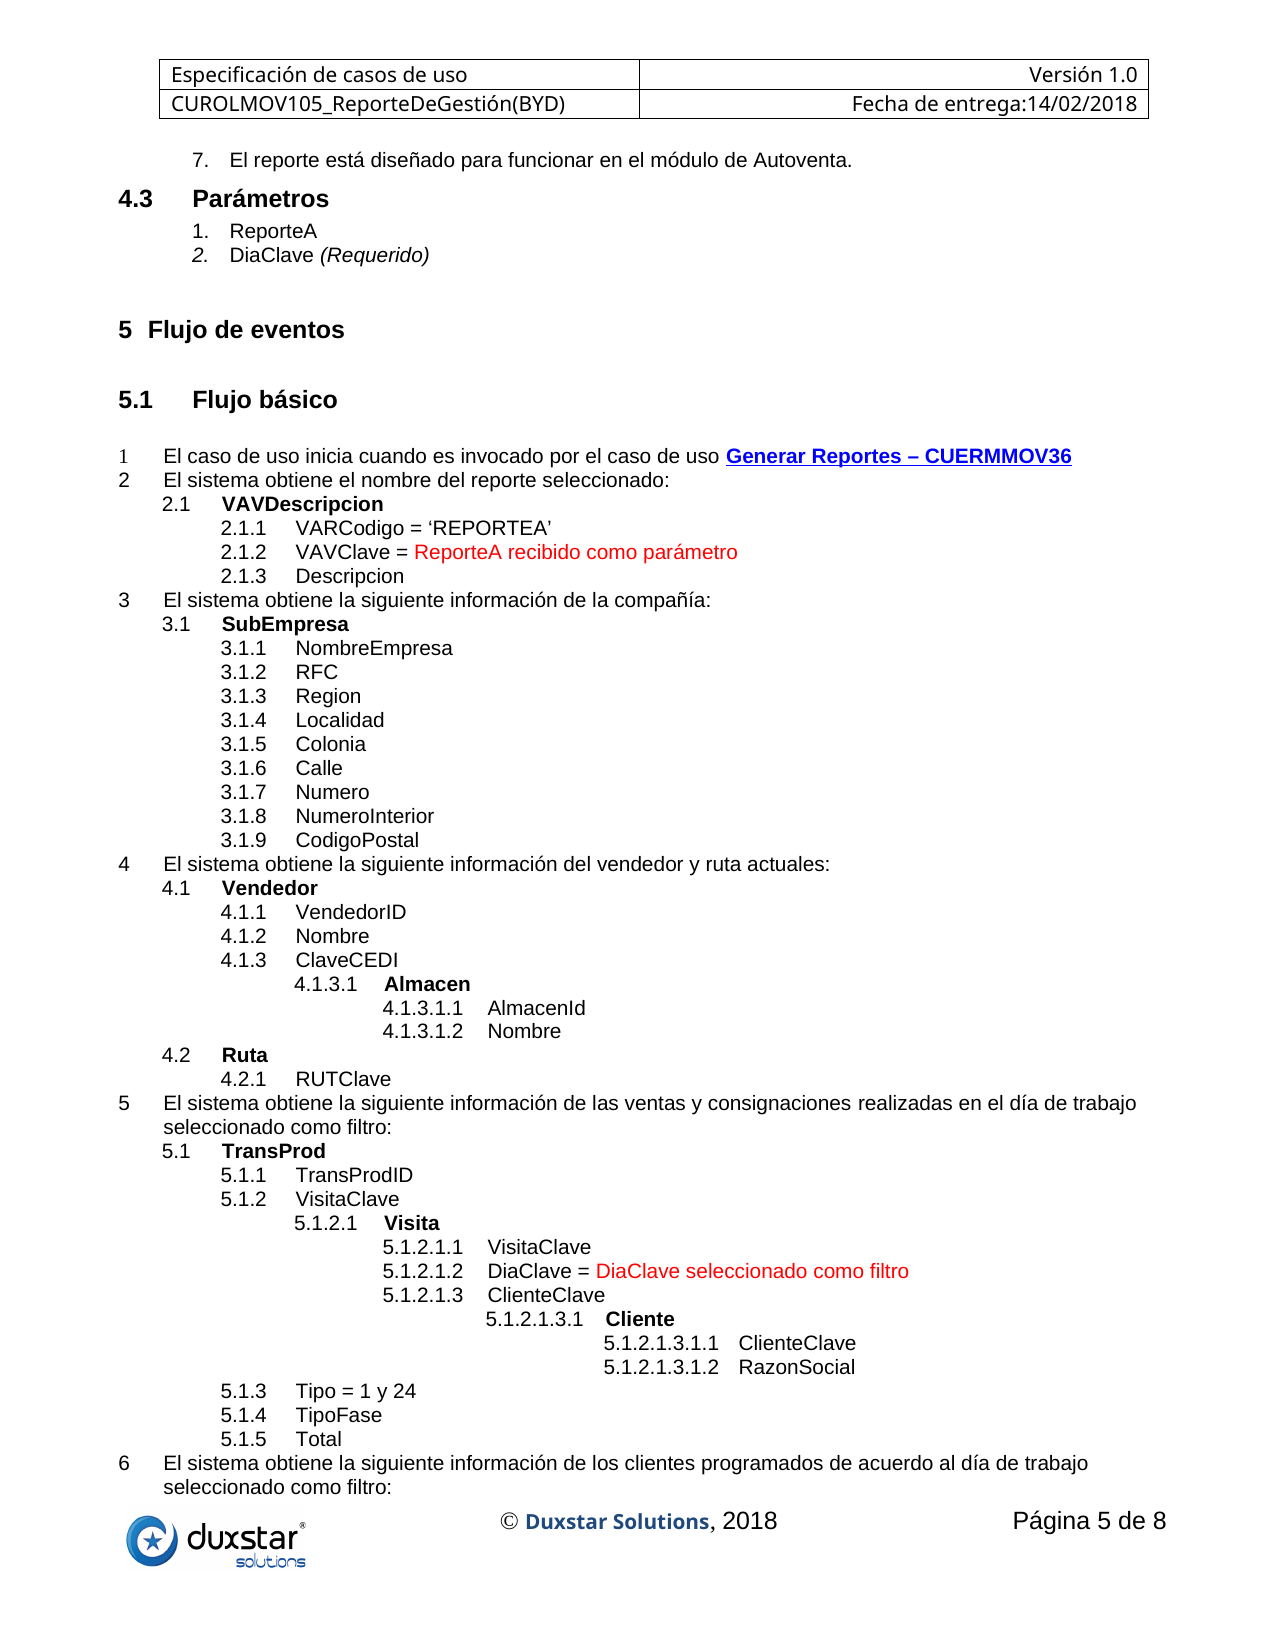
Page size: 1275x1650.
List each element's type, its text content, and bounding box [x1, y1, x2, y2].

list CodigoPostal [220, 828, 1157, 852]
list Numero [220, 780, 1157, 804]
list VARCodigo = ‘REPORTEA’ [220, 516, 1157, 540]
subtitle 4.3 Parámetros [118, 184, 1157, 213]
list SubEmpresa [162, 612, 1157, 636]
list El sistema obtiene la siguiente información de los clientes programados de acuerdo al día de trabajo seleccionado como filtro: [118, 1451, 1157, 1498]
list Nombre [220, 923, 1157, 947]
subtitle 5.1 Flujo básico [118, 385, 1157, 414]
list VisitaClave [220, 1187, 1157, 1211]
list ReporteA [192, 219, 1157, 243]
list El sistema obtiene el nombre del reporte seleccionado: [118, 468, 1157, 492]
list El sistema obtiene la siguiente información de las ventas y consignaciones realizadas en el día de trabajo seleccionado como filtro: [118, 1091, 1157, 1139]
list VisitaClave [382, 1235, 1157, 1259]
list Visita [294, 1211, 1157, 1235]
list Calle [220, 756, 1157, 780]
list DiaClave (Requerido) [192, 243, 1157, 267]
list VAVDescripcion [162, 492, 1157, 516]
subtitle 5 Flujo de eventos [118, 315, 1157, 344]
list RFC [220, 660, 1157, 684]
picture [126, 1506, 306, 1571]
list Descripcion [220, 564, 1157, 588]
list NumeroInterior [220, 804, 1157, 828]
list El caso de uso inicia cuando es invocado por el caso de uso Generar Reportes – CUERMMOV36 [118, 444, 1157, 468]
list TipoFase [220, 1403, 1157, 1427]
list Tipo = 1 y 24 [220, 1379, 1157, 1403]
list Region [220, 684, 1157, 708]
list El sistema obtiene la siguiente información del vendedor y ruta actuales: [118, 852, 1157, 876]
list Ruta [162, 1043, 1157, 1067]
list Vendedor [162, 876, 1157, 899]
list Colonia [220, 732, 1157, 756]
list El reporte está diseñado para funcionar en el módulo de Autoventa. [192, 148, 1157, 172]
list Almacen [294, 971, 1157, 995]
list DiaClave = DiaClave seleccionado como filtro [382, 1259, 1157, 1283]
list RUTClave [220, 1067, 1157, 1091]
list ClaveCEDI [220, 947, 1157, 971]
list Localidad [220, 708, 1157, 732]
list RazonSocial [603, 1355, 1157, 1379]
list ClienteClave [603, 1331, 1157, 1355]
list NombreEmpresa [220, 636, 1157, 660]
list Cliente [485, 1307, 1157, 1331]
list Total [220, 1427, 1157, 1451]
list TransProdID [220, 1163, 1157, 1187]
list El sistema obtiene la siguiente información de la compañía: [118, 588, 1157, 612]
list AlmacenId [382, 995, 1157, 1019]
list ClienteClave [382, 1283, 1157, 1307]
list Nombre [382, 1019, 1157, 1043]
list TransProd [162, 1139, 1157, 1163]
list VAVClave = ReporteA recibido como parámetro [220, 540, 1157, 564]
list VendedorID [220, 899, 1157, 923]
